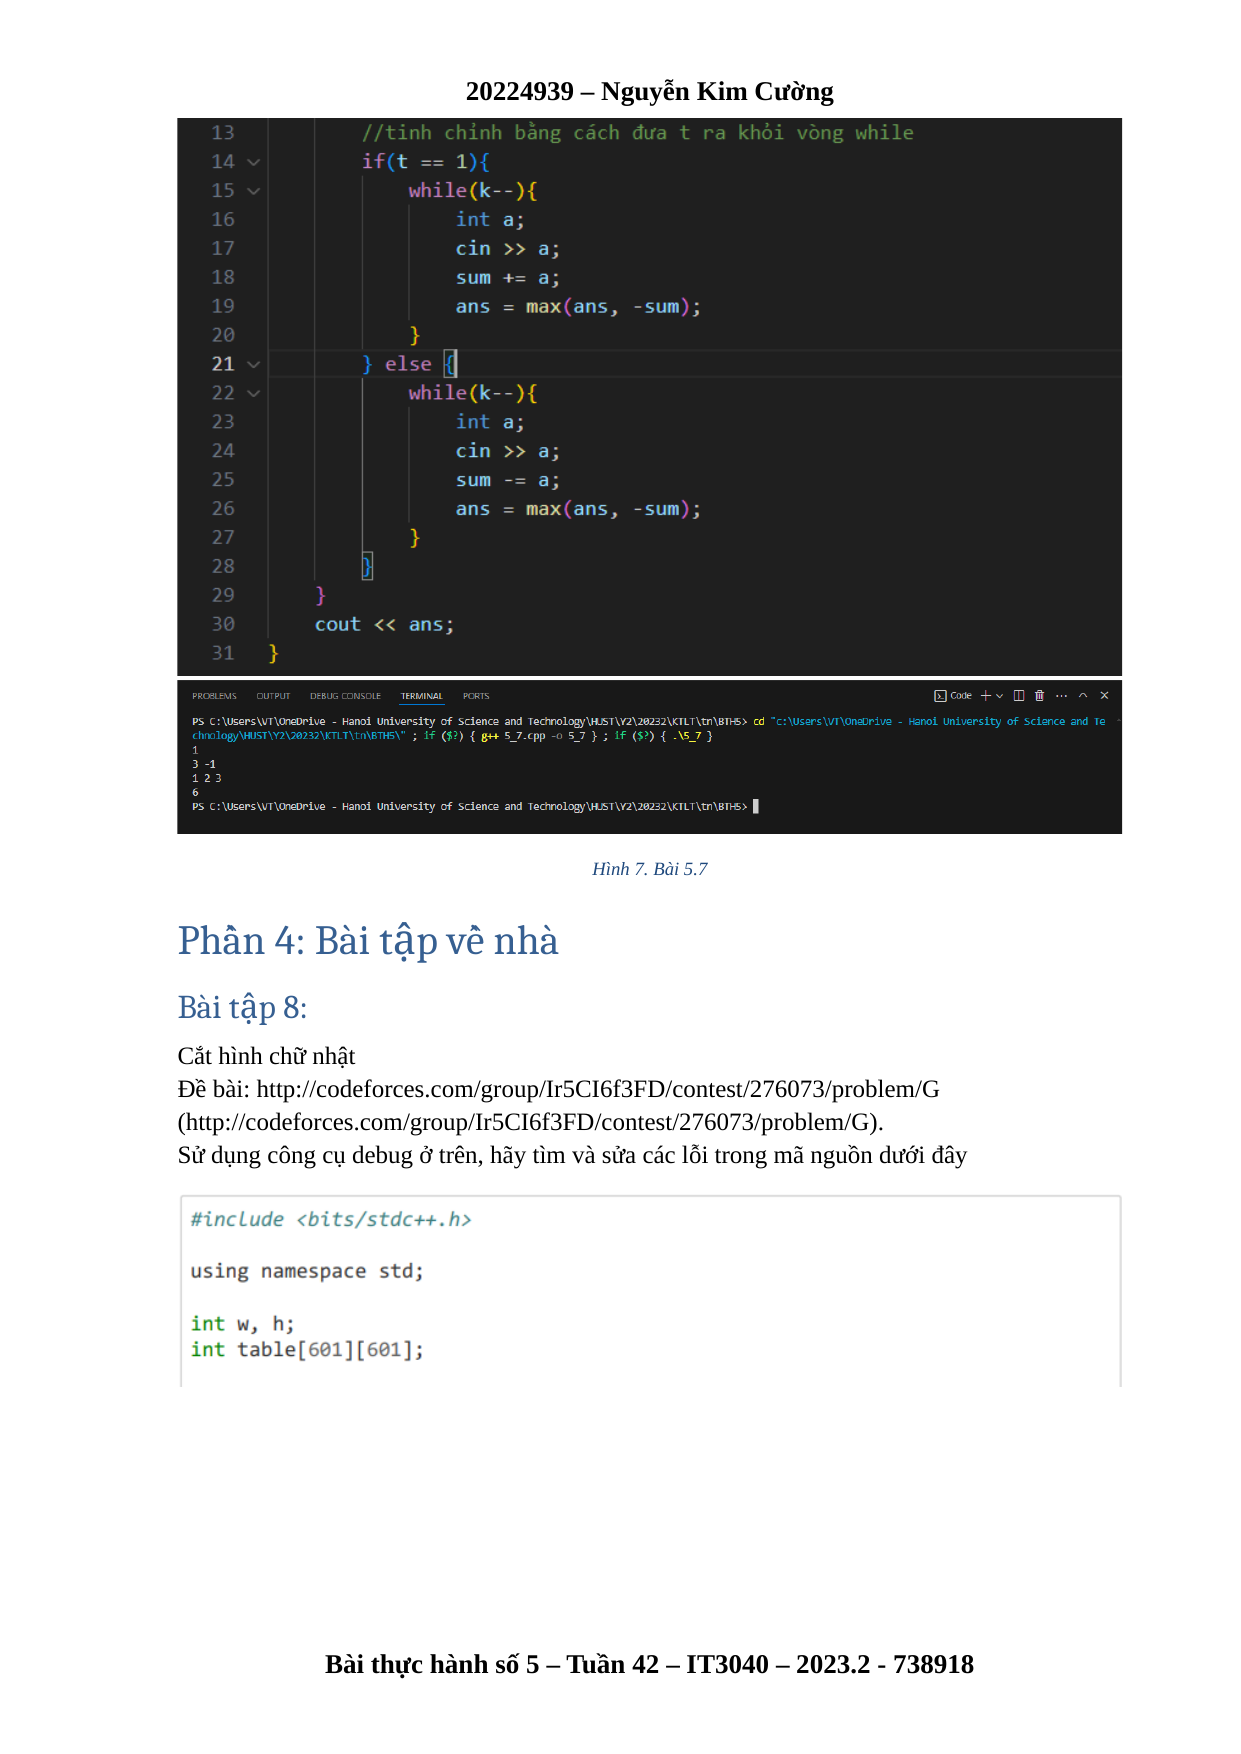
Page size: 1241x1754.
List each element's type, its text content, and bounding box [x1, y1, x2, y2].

subtitle Bài tập 8: [177, 989, 1122, 1027]
picture [177, 118, 1123, 676]
text Hình 7. Bài 5.7 [177, 858, 1122, 879]
picture [177, 680, 1123, 834]
text Cắt hình chữ nhật Đề bài: http://codeforces.com/group/Ir5CI6f3FD/contest/276073/problem/G (http://codeforces.com/group/Ir5CI6f3FD/contest/276073/problem/G). Sử dụng công cụ debug ở trên, hãy tìm và sửa các lỗi trong mã nguồn dưới đây [177, 1041, 1122, 1169]
picture [177, 1194, 1123, 1387]
subtitle Phần 4: Bài tập về nhà [177, 917, 1122, 965]
